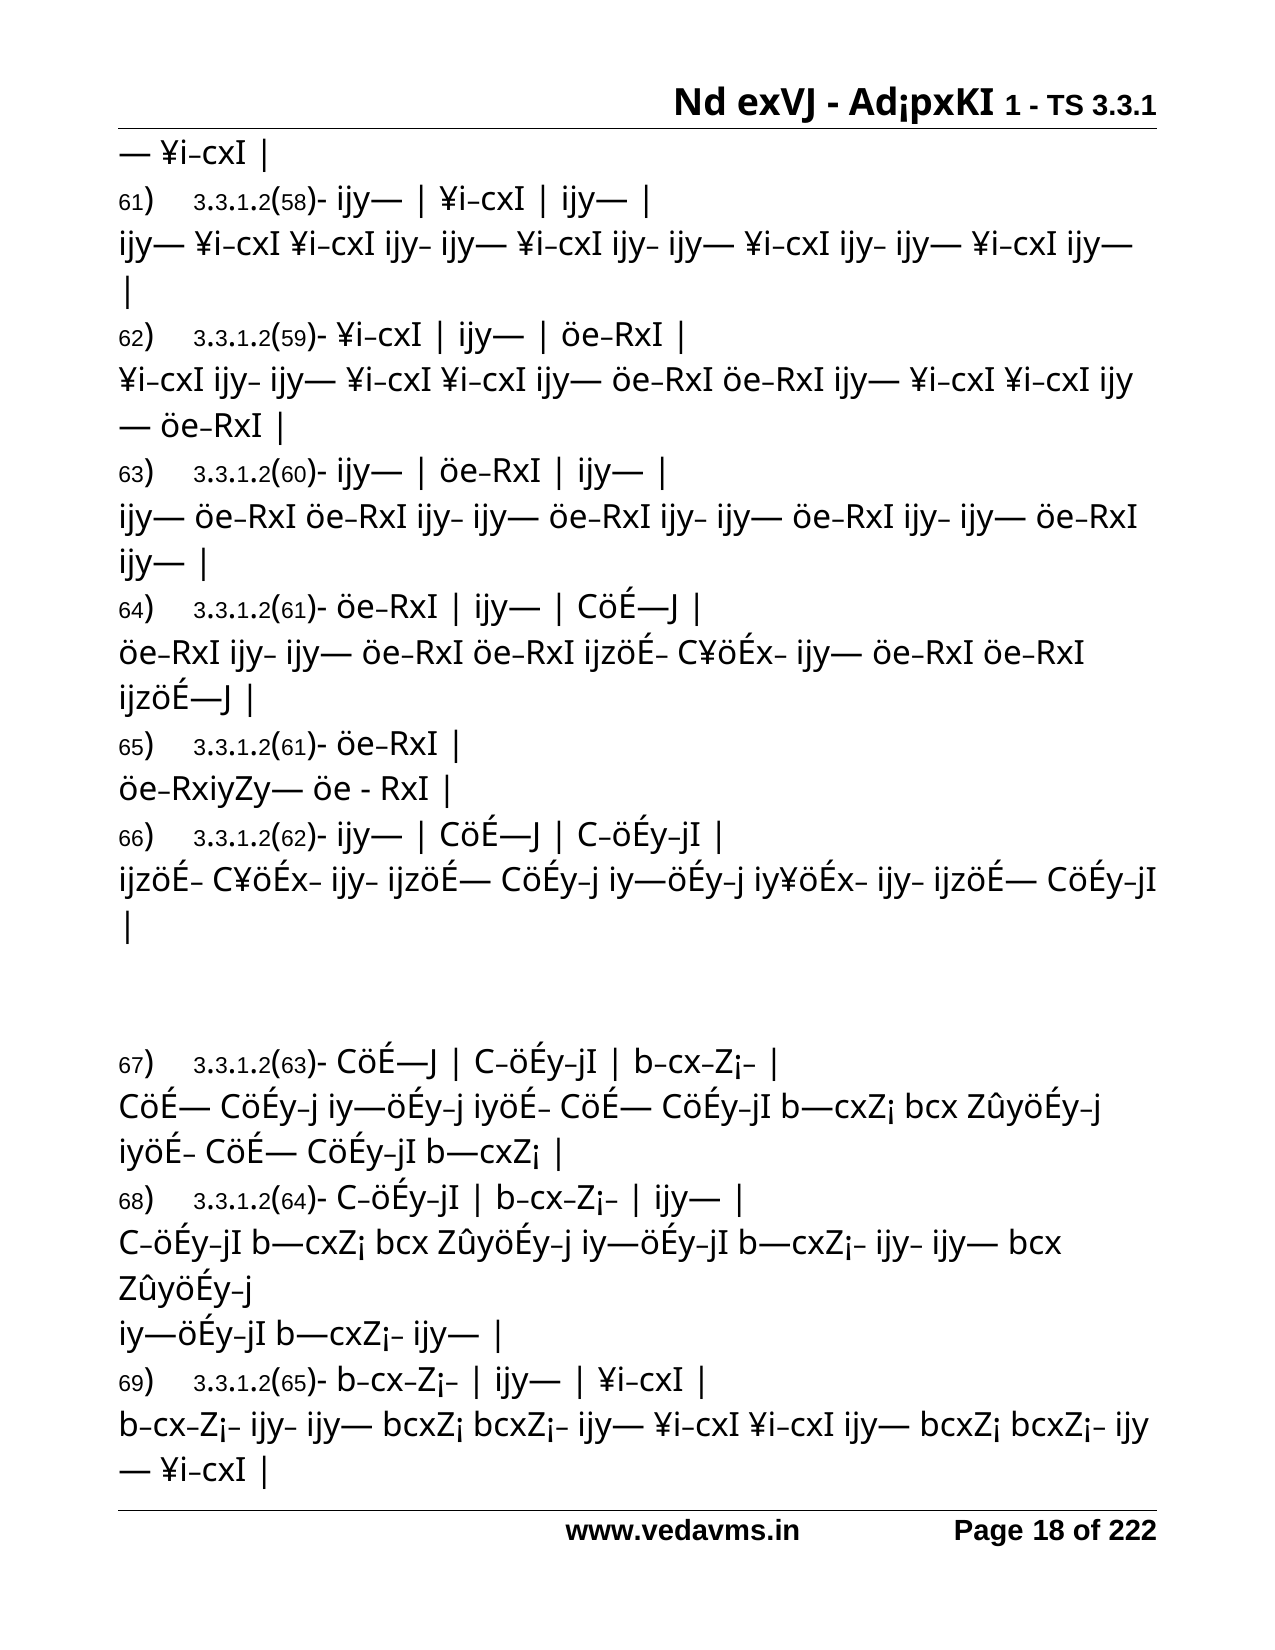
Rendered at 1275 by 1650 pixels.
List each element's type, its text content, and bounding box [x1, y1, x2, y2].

text ijy— ¥i–cxI ¥i–cxI ijy– ijy— ¥i–cxI ijy– ijy— ¥i–cxI ijy– ijy— ¥i–cxI ijy— | [118, 220, 1157, 311]
text 61) 3.3.1.2(58)- ijy— | ¥i–cxI | ijy— | [118, 174, 1157, 220]
text 66) 3.3.1.2(62)- ijy— | CöÉ—J | C–öÉy–jI | [118, 810, 1157, 856]
text ijy— öe–RxI öe–RxI ijy– ijy— öe–RxI ijy– ijy— öe–RxI ijy– ijy— öe–RxI ijy— | [118, 492, 1157, 583]
text iy—öÉy–jI b—cxZ¡– ijy— | [118, 1310, 1157, 1355]
text 69) 3.3.1.2(65)- b–cx–Z¡– | ijy— | ¥i–cxI | [118, 1355, 1157, 1401]
text CöÉ— CöÉy–j iy—öÉy–j iyöÉ– CöÉ— CöÉy–jI b—cxZ¡ bcx ZûyöÉy–j iyöÉ– CöÉ— CöÉy–jI b—cxZ¡ | [118, 1083, 1157, 1174]
text 63) 3.3.1.2(60)- ijy— | öe–RxI | ijy— | [118, 447, 1157, 492]
text öe–RxI ijy– ijy— öe–RxI öe–RxI ijzöÉ– C¥öÉx– ijy— öe–RxI öe–RxI ijzöÉ—J | [118, 629, 1157, 719]
text 64) 3.3.1.2(61)- öe–RxI | ijy— | CöÉ—J | [118, 583, 1157, 629]
text C–öÉy–jI b—cxZ¡ bcx ZûyöÉy–j iy—öÉy–jI b—cxZ¡– ijy– ijy— bcx ZûyöÉy–j [118, 1219, 1157, 1310]
text 68) 3.3.1.2(64)- C–öÉy–jI | b–cx–Z¡– | ijy— | [118, 1174, 1157, 1219]
text 62) 3.3.1.2(59)- ¥i–cxI | ijy— | öe–RxI | [118, 311, 1157, 356]
text öe–RxiyZy— öe - RxI | [118, 765, 1157, 810]
text b–cx–Z¡– ijy– ijy— bcxZ¡ bcxZ¡– ijy— ¥i–cxI ¥i–cxI ijy— bcxZ¡ bcxZ¡– ijy— ¥i–cxI | [118, 1401, 1157, 1492]
text 67) 3.3.1.2(63)- CöÉ—J | C–öÉy–jI | b–cx–Z¡– | [118, 1037, 1157, 1083]
text ¥i–cxI ijy– ijy— ¥i–cxI ¥i–cxI ijy— öe–RxI öe–RxI ijy— ¥i–cxI ¥i–cxI ijy— öe–RxI | [118, 356, 1157, 447]
text b–cx–Z¡– ijy– ijy— bcxZ¡ bcxZ¡– ijy— ¥i–cxI ¥i–cxI ijy— bcxZ¡ bcxZ¡– ijy— ¥i–cxI | [118, 129, 1157, 174]
text 65) 3.3.1.2(61)- öe–RxI | [118, 719, 1157, 765]
text ijzöÉ– C¥öÉx– ijy– ijzöÉ— CöÉy–j iy—öÉy–j iy¥öÉx– ijy– ijzöÉ— CöÉy–jI | [118, 856, 1157, 947]
